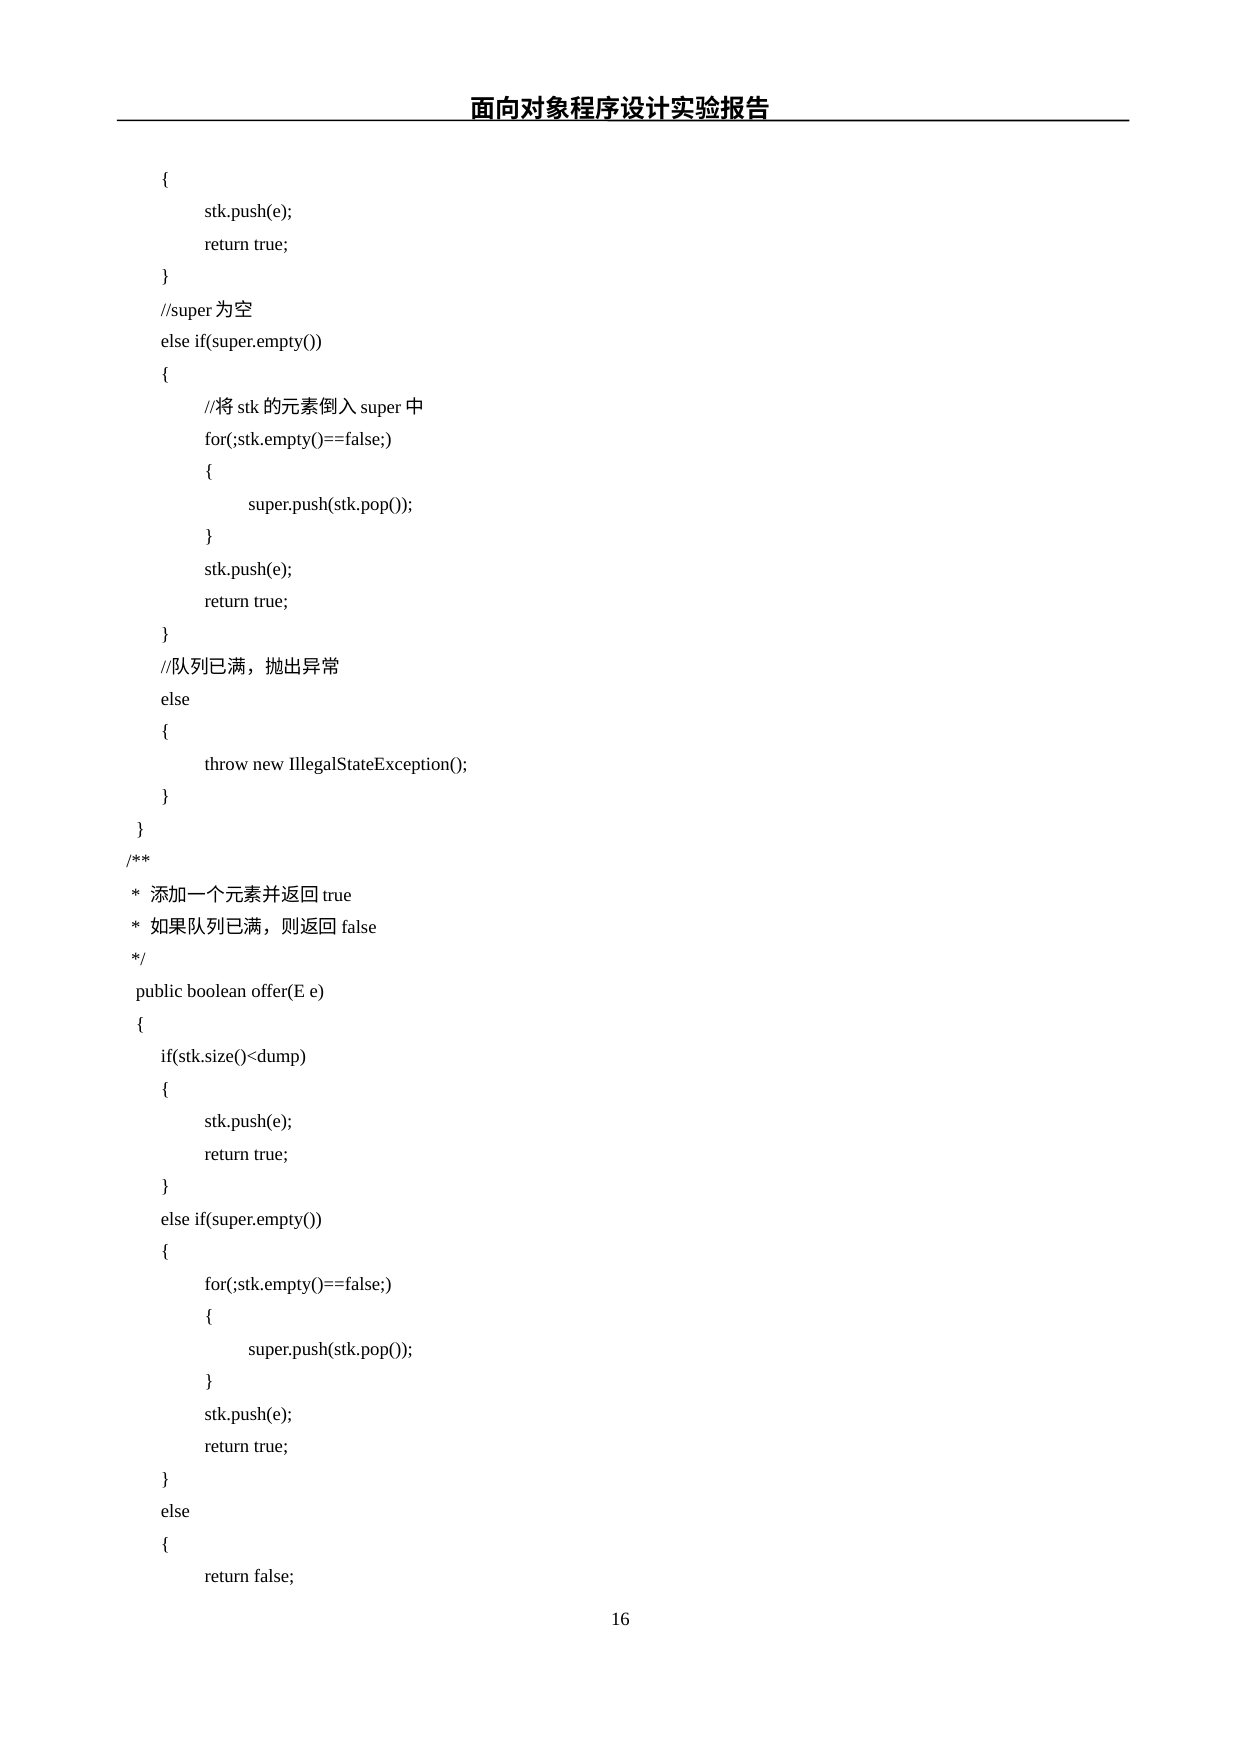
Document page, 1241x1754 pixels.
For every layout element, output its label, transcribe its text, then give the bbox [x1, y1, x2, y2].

text else if(super.empty()) [117, 324, 1123, 357]
text stk.push(e); [117, 552, 1123, 584]
text stk.push(e); [117, 1397, 1123, 1429]
text */ [117, 942, 1123, 974]
text stk.push(e); [117, 1104, 1123, 1137]
text return true; [117, 227, 1123, 259]
text public boolean offer(E e) [117, 974, 1123, 1007]
text /** [117, 844, 1123, 877]
text } [117, 812, 1123, 844]
text return true; [117, 1429, 1123, 1462]
text { [117, 714, 1123, 747]
text for(;stk.empty()==false;) [117, 422, 1123, 454]
text else [117, 682, 1123, 714]
text return true; [117, 584, 1123, 617]
text { [117, 357, 1123, 389]
text throw new IllegalStateException(); [117, 747, 1123, 779]
text else if(super.empty()) [117, 1202, 1123, 1234]
text { [117, 1527, 1123, 1559]
text { [117, 1234, 1123, 1267]
text { [117, 1007, 1123, 1039]
text if(stk.size()<dump) [117, 1039, 1123, 1072]
text * 添加一个元素并返回true [117, 877, 1123, 909]
text } [117, 779, 1123, 812]
text } [117, 1462, 1123, 1494]
text } [117, 1364, 1123, 1397]
text { [117, 1072, 1123, 1104]
text else [117, 1494, 1123, 1527]
text stk.push(e); [117, 194, 1123, 227]
text for(;stk.empty()==false;) [117, 1267, 1123, 1299]
text //队列已满，抛出异常 [117, 649, 1123, 682]
text super.push(stk.pop()); [117, 487, 1123, 519]
text //super为空 [117, 292, 1123, 324]
text * 如果队列已满，则返回false [117, 909, 1123, 942]
text return false; [117, 1559, 1123, 1592]
text { [117, 454, 1123, 487]
text { [117, 162, 1123, 194]
text } [117, 617, 1123, 649]
text } [117, 1169, 1123, 1202]
text } [117, 259, 1123, 292]
text return true; [117, 1137, 1123, 1169]
text super.push(stk.pop()); [117, 1332, 1123, 1364]
text } [117, 519, 1123, 552]
text //将stk的元素倒入super中 [117, 389, 1123, 422]
text { [117, 1299, 1123, 1332]
